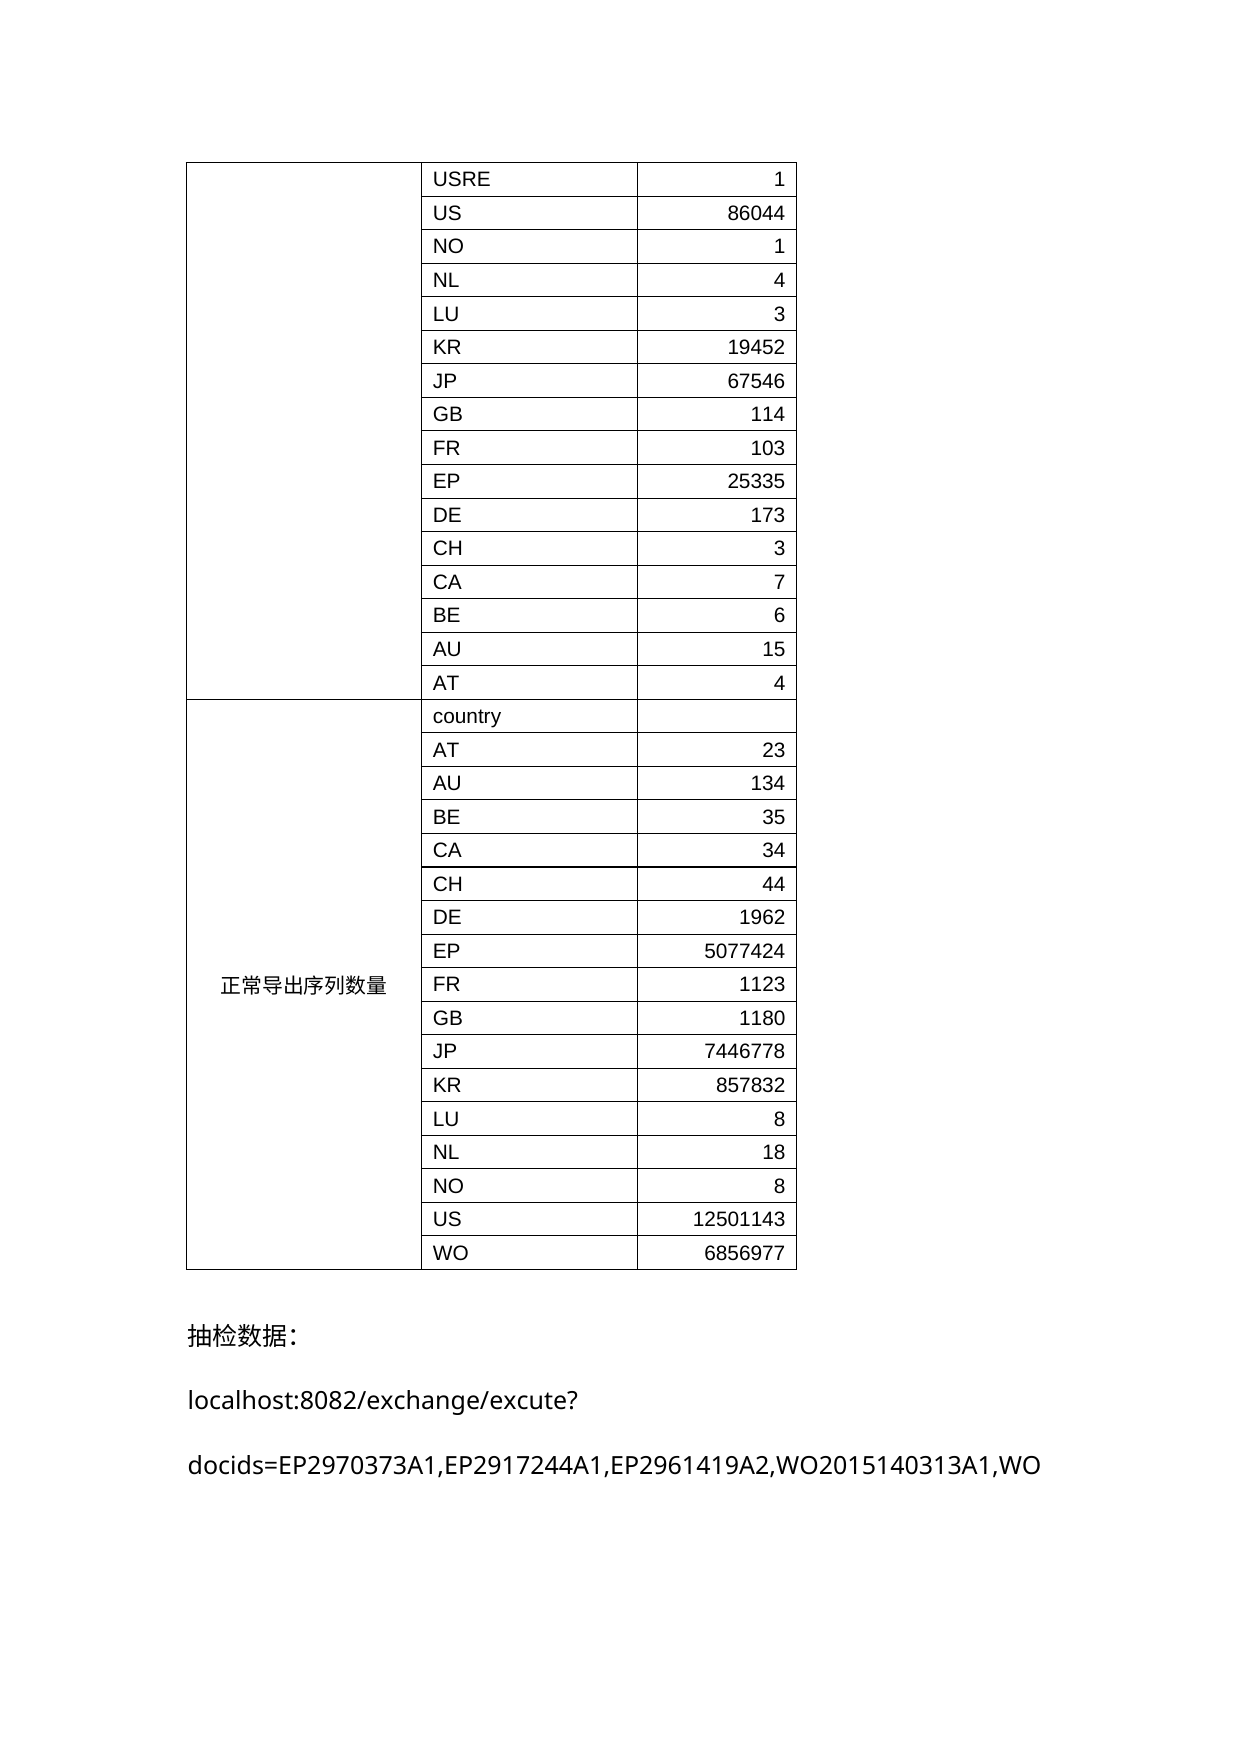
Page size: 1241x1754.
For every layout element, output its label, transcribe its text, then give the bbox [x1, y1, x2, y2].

table_cell 114 [638, 398, 796, 430]
table_cell NO [422, 230, 637, 263]
table_cell NO [422, 1169, 637, 1202]
table_cell EP [422, 465, 637, 497]
table_cell 3 [638, 297, 796, 330]
table_cell US [422, 1203, 637, 1235]
table_cell 134 [638, 767, 796, 799]
table_cell 25335 [638, 465, 796, 497]
table_cell [638, 700, 796, 732]
table_cell NL [422, 1136, 637, 1168]
table_cell 4 [638, 264, 796, 296]
table_cell AU [422, 633, 637, 665]
table_cell 67546 [638, 364, 796, 397]
table_cell 15 [638, 633, 796, 665]
table_cell BE [422, 800, 637, 833]
table_cell JP [422, 364, 637, 397]
table_cell 8 [638, 1169, 796, 1202]
table_cell DE [422, 499, 637, 531]
table_cell GB [422, 1002, 637, 1034]
table_cell country [422, 700, 637, 732]
table_cell 6 [638, 599, 796, 632]
table_cell FR [422, 968, 637, 1001]
table_cell 1962 [638, 901, 796, 933]
text 抽检数据： [187, 1302, 1053, 1367]
table_cell AU [422, 767, 637, 799]
table_cell 34 [638, 834, 796, 866]
table_cell USRE [422, 163, 637, 196]
table_cell KR [422, 331, 637, 363]
table_cell 6856977 [638, 1236, 796, 1269]
table_cell 4 [638, 666, 796, 699]
table_cell 23 [638, 733, 796, 766]
table_cell JP [422, 1035, 637, 1068]
table_cell 19452 [638, 331, 796, 363]
table_cell DE [422, 901, 637, 933]
table_cell 12501143 [638, 1203, 796, 1235]
table_cell EP [422, 935, 637, 967]
table_cell AT [422, 666, 637, 699]
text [187, 1367, 1053, 1497]
table_cell 44 [638, 868, 796, 900]
table_cell 8 [638, 1102, 796, 1135]
table_cell 7 [638, 566, 796, 598]
table_cell 86044 [638, 197, 796, 229]
table_cell 1 [638, 163, 796, 196]
table_cell FR [422, 431, 637, 464]
table_cell 3 [638, 532, 796, 564]
table_cell CA [422, 834, 637, 866]
table_cell CH [422, 868, 637, 900]
table_cell 103 [638, 431, 796, 464]
table_cell AT [422, 733, 637, 766]
table_cell 5077424 [638, 935, 796, 967]
table_cell LU [422, 297, 637, 330]
table_cell 18 [638, 1136, 796, 1168]
table_cell 正常导出序列数量 [187, 700, 421, 1269]
table_cell 1180 [638, 1002, 796, 1034]
table_cell US [422, 197, 637, 229]
table_cell 1 [638, 230, 796, 263]
table_cell CA [422, 566, 637, 598]
table_cell BE [422, 599, 637, 632]
table_cell LU [422, 1102, 637, 1135]
table_cell 7446778 [638, 1035, 796, 1068]
table_cell KR [422, 1069, 637, 1101]
table_cell WO [422, 1236, 637, 1269]
table_cell CH [422, 532, 637, 564]
table_cell 35 [638, 800, 796, 833]
table_cell GB [422, 398, 637, 430]
table_cell 173 [638, 499, 796, 531]
table_cell NL [422, 264, 637, 296]
table_cell 1123 [638, 968, 796, 1001]
table_cell 857832 [638, 1069, 796, 1101]
